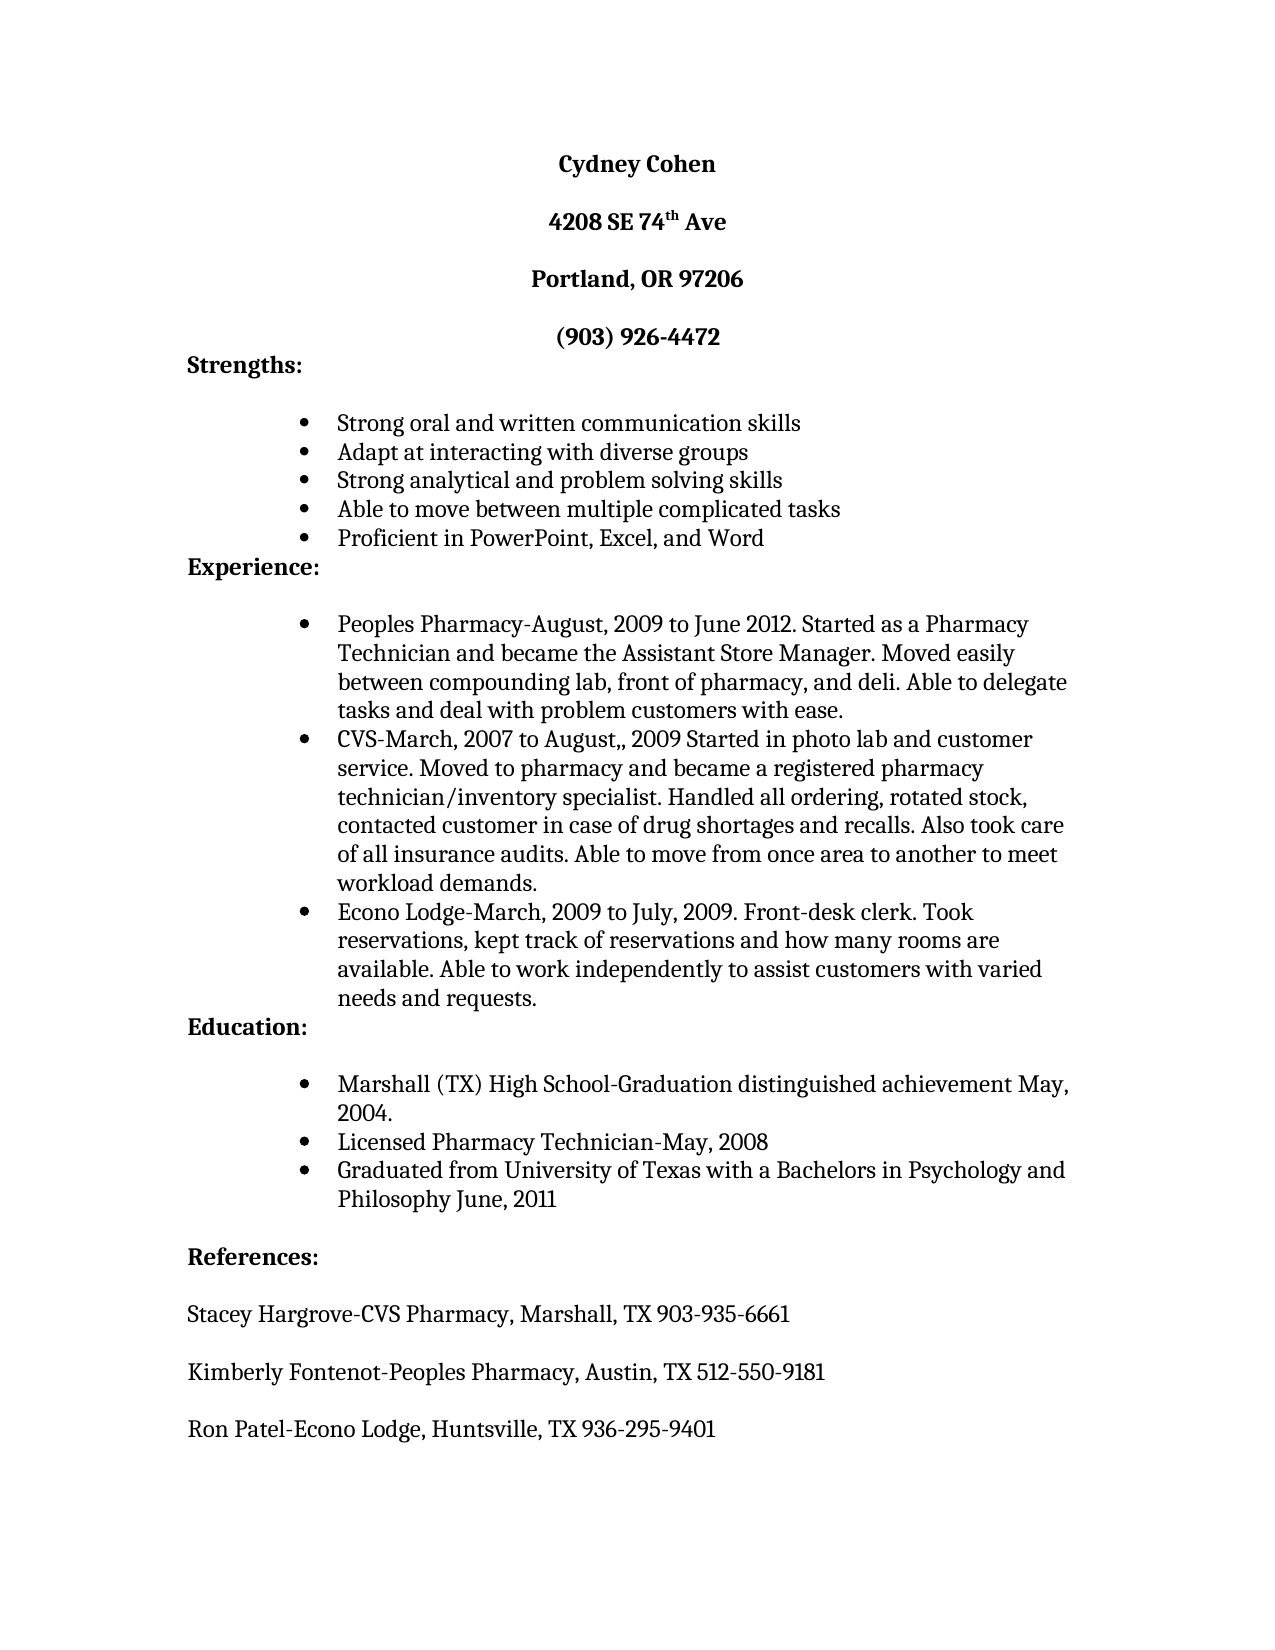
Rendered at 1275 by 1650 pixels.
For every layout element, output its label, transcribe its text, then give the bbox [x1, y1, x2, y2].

text Stacey Hargrove-CVS Pharmacy, Marshall, TX 903-935-6661 [187, 1300, 1087, 1329]
text Kimberly Fontenot-Peoples Pharmacy, Austin, TX 512-550-9181 [187, 1357, 1087, 1386]
text Experience: [187, 552, 1087, 581]
list Proficient in PowerPoint, Excel, and Word [300, 524, 1087, 552]
text Portland, OR 97206 [187, 265, 1087, 294]
list Able to move between multiple complicated tasks [300, 495, 1087, 524]
list Graduated from University of Texas with a Bachelors in Psychology and Philosophy June, 2011 [300, 1156, 1087, 1214]
text Cydney Cohen [187, 150, 1087, 179]
text 4208 SE 74th Ave [187, 207, 1087, 236]
list Strong oral and written communication skills [300, 409, 1087, 437]
text Ron Patel-Econo Lodge, Huntsville, TX 936-295-9401 [187, 1415, 1087, 1444]
list Econo Lodge-March, 2009 to July, 2009. Front-desk clerk. Took reservations, kept track of reservations and how many rooms are available. Able to work independently to assist customers with varied needs and requests. [300, 897, 1087, 1012]
list Adapt at interacting with diverse groups [300, 437, 1087, 466]
list CVS-March, 2007 to August,, 2009 Started in photo lab and customer service. Moved to pharmacy and became a registered pharmacy technician/inventory specialist. Handled all ordering, rotated stock, contacted customer in case of drug shortages and recalls. Also took care of all insurance audits. Able to move from once area to another to meet workload demands. [300, 725, 1087, 897]
text (903) 926-4472 [187, 322, 1087, 351]
text References: [187, 1242, 1087, 1271]
text Education: [187, 1012, 1087, 1041]
text Strengths: [187, 351, 1087, 380]
list Licensed Pharmacy Technician-May, 2008 [300, 1127, 1087, 1156]
list Marshall (TX) High School-Graduation distinguished achievement May, 2004. [300, 1070, 1087, 1127]
list Strong analytical and problem solving skills [300, 466, 1087, 495]
list Peoples Pharmacy-August, 2009 to June 2012. Started as a Pharmacy Technician and became the Assistant Store Manager. Moved easily between compounding lab, front of pharmacy, and deli. Able to delegate tasks and deal with problem customers with ease. [300, 610, 1087, 725]
